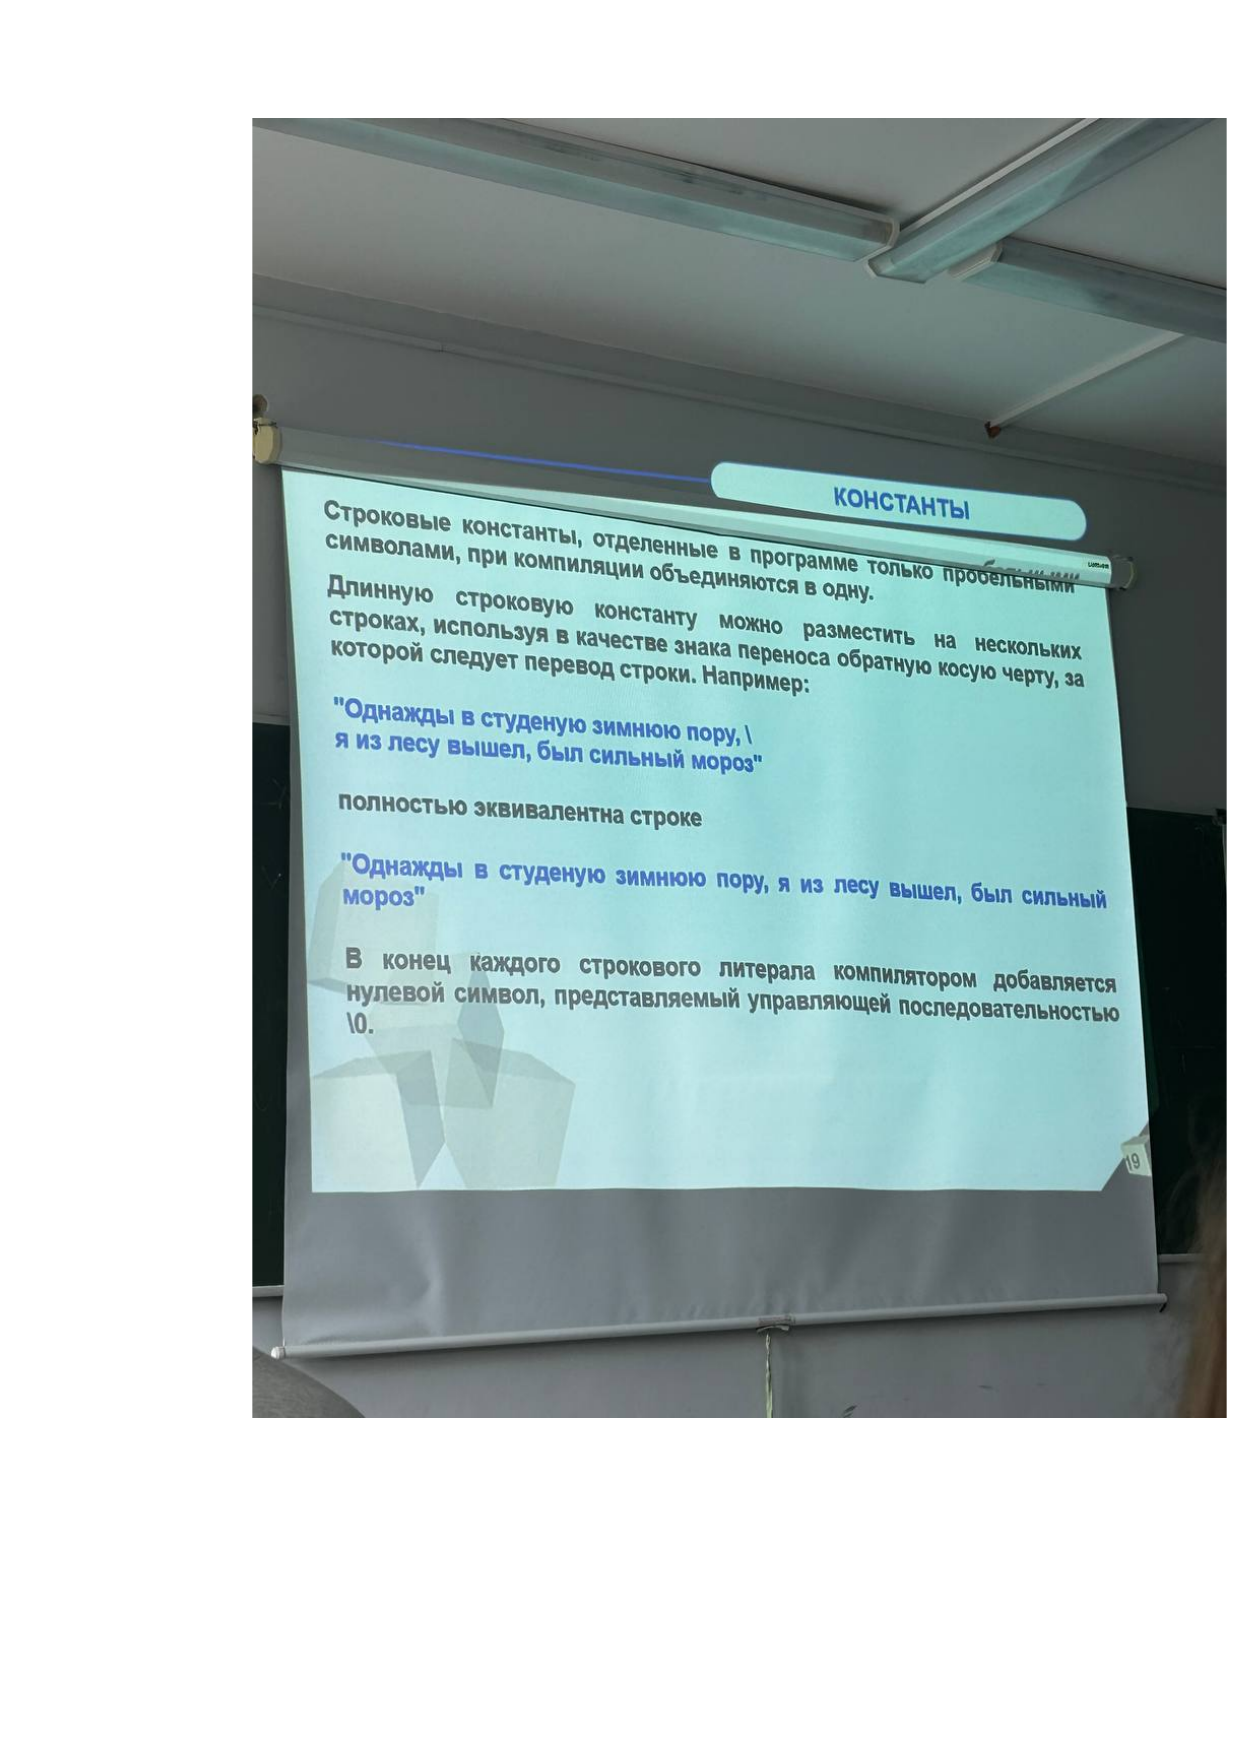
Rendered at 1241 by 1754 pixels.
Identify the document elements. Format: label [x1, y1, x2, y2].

picture [252, 118, 1227, 1418]
